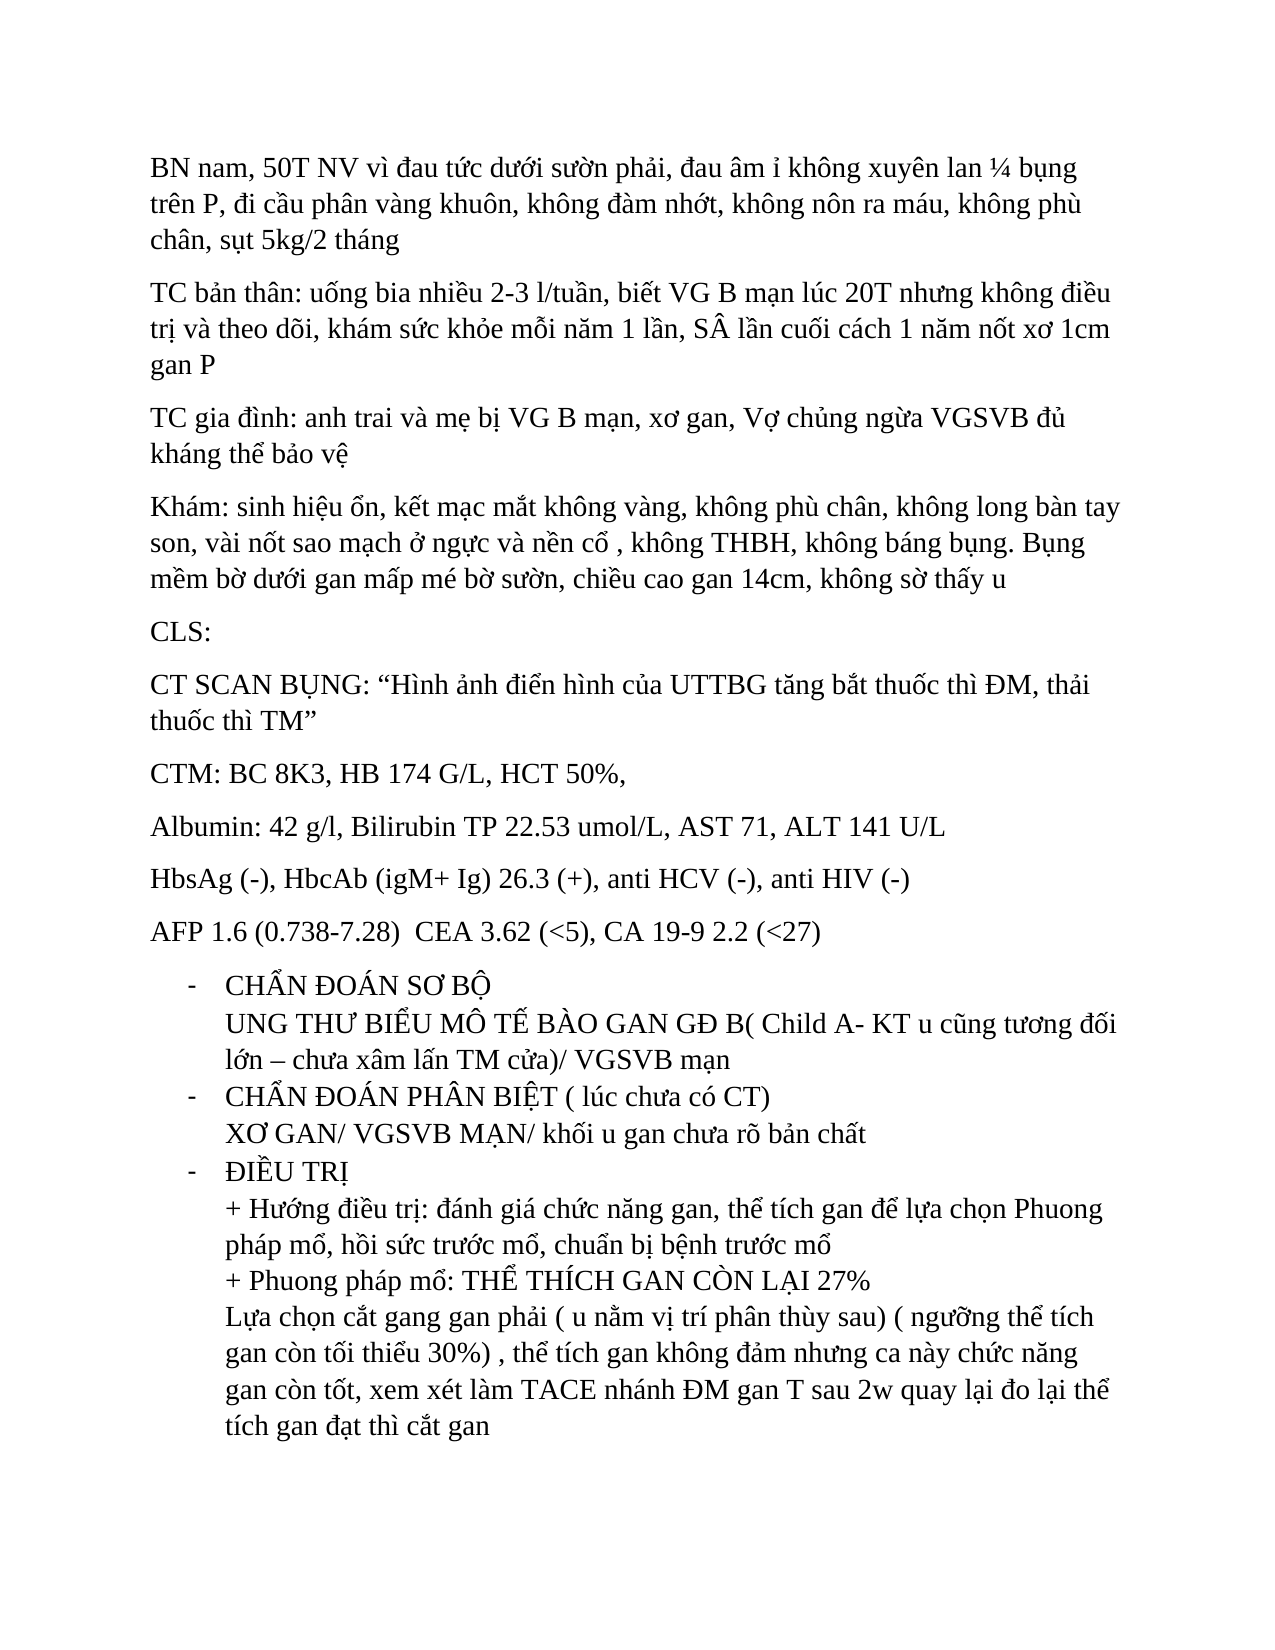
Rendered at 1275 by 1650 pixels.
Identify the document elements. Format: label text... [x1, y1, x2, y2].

text AFP 1.6 (0.738-7.28) CEA 3.62 (<5), CA 19-9 2.2 (<27) [150, 914, 1125, 948]
list ĐIỀU TRỊ [187, 1153, 1125, 1188]
text HbsAg (-), HbcAb (igM+ Ig) 26.3 (+), anti HCV (-), anti HIV (-) [150, 862, 1125, 895]
list UNG THƯ BIỂU MÔ TẾ BÀO GAN GĐ B( Child A- KT u cũng tương đối lớn – chưa xâm lấn TM cửa)/ VGSVB mạn [225, 1006, 1125, 1075]
list XƠ GAN/ VGSVB MẠN/ khối u gan chưa rõ bản chất [225, 1116, 1125, 1150]
list + Phuong pháp mổ: THỂ THÍCH GAN CÒN LẠI 27% [225, 1263, 1125, 1297]
text CT SCAN BỤNG: “Hình ảnh điển hình của UTTBG tăng bắt thuốc thì ĐM, thải thuốc thì TM” [150, 667, 1125, 737]
text CLS: [150, 614, 1125, 648]
list CHẨN ĐOÁN PHÂN BIỆT ( lúc chưa có CT) [187, 1078, 1125, 1114]
text BN nam, 50T NV vì đau tức dưới sườn phải, đau âm ỉ không xuyên lan ¼ bụng trên P, đi cầu phân vàng khuôn, không đàm nhớt, không nôn ra máu, không phù chân, sụt 5kg/2 tháng [150, 150, 1125, 256]
text Albumin: 42 g/l, Bilirubin TP 22.53 umol/L, AST 71, ALT 141 U/L [150, 809, 1125, 842]
text Khám: sinh hiệu ổn, kết mạc mắt không vàng, không phù chân, không long bàn tay son, vài nốt sao mạch ở ngực và nền cổ , không THBH, không báng bụng. Bụng mềm bờ dưới gan mấp mé bờ sườn, chiều cao gan 14cm, không sờ thấy u [150, 489, 1125, 595]
list Lựa chọn cắt gang gan phải ( u nằm vị trí phân thùy sau) ( ngưỡng thể tích gan còn tối thiểu 30%) , thể tích gan không đảm nhưng ca này chức năng gan còn tốt, xem xét làm TACE nhánh ĐM gan T sau 2w quay lại đo lại thể tích gan đạt thì cắt gan [225, 1299, 1125, 1441]
text CTM: BC 8K3, HB 174 G/L, HCT 50%, [150, 756, 1125, 789]
text TC gia đình: anh trai và mẹ bị VG B mạn, xơ gan, Vợ chủng ngừa VGSVB đủ kháng thể bảo vệ [150, 400, 1125, 470]
list CHẨN ĐOÁN SƠ BỘ [187, 967, 1125, 1003]
list + Hướng điều trị: đánh giá chức năng gan, thể tích gan để lựa chọn Phuong pháp mổ, hồi sức trước mổ, chuẩn bị bệnh trước mổ [225, 1191, 1125, 1261]
text TC bản thân: uống bia nhiều 2-3 l/tuần, biết VG B mạn lúc 20T nhưng không điều trị và theo dõi, khám sức khỏe mỗi năm 1 lần, SÂ lần cuối cách 1 năm nốt xơ 1cm gan P [150, 275, 1125, 381]
